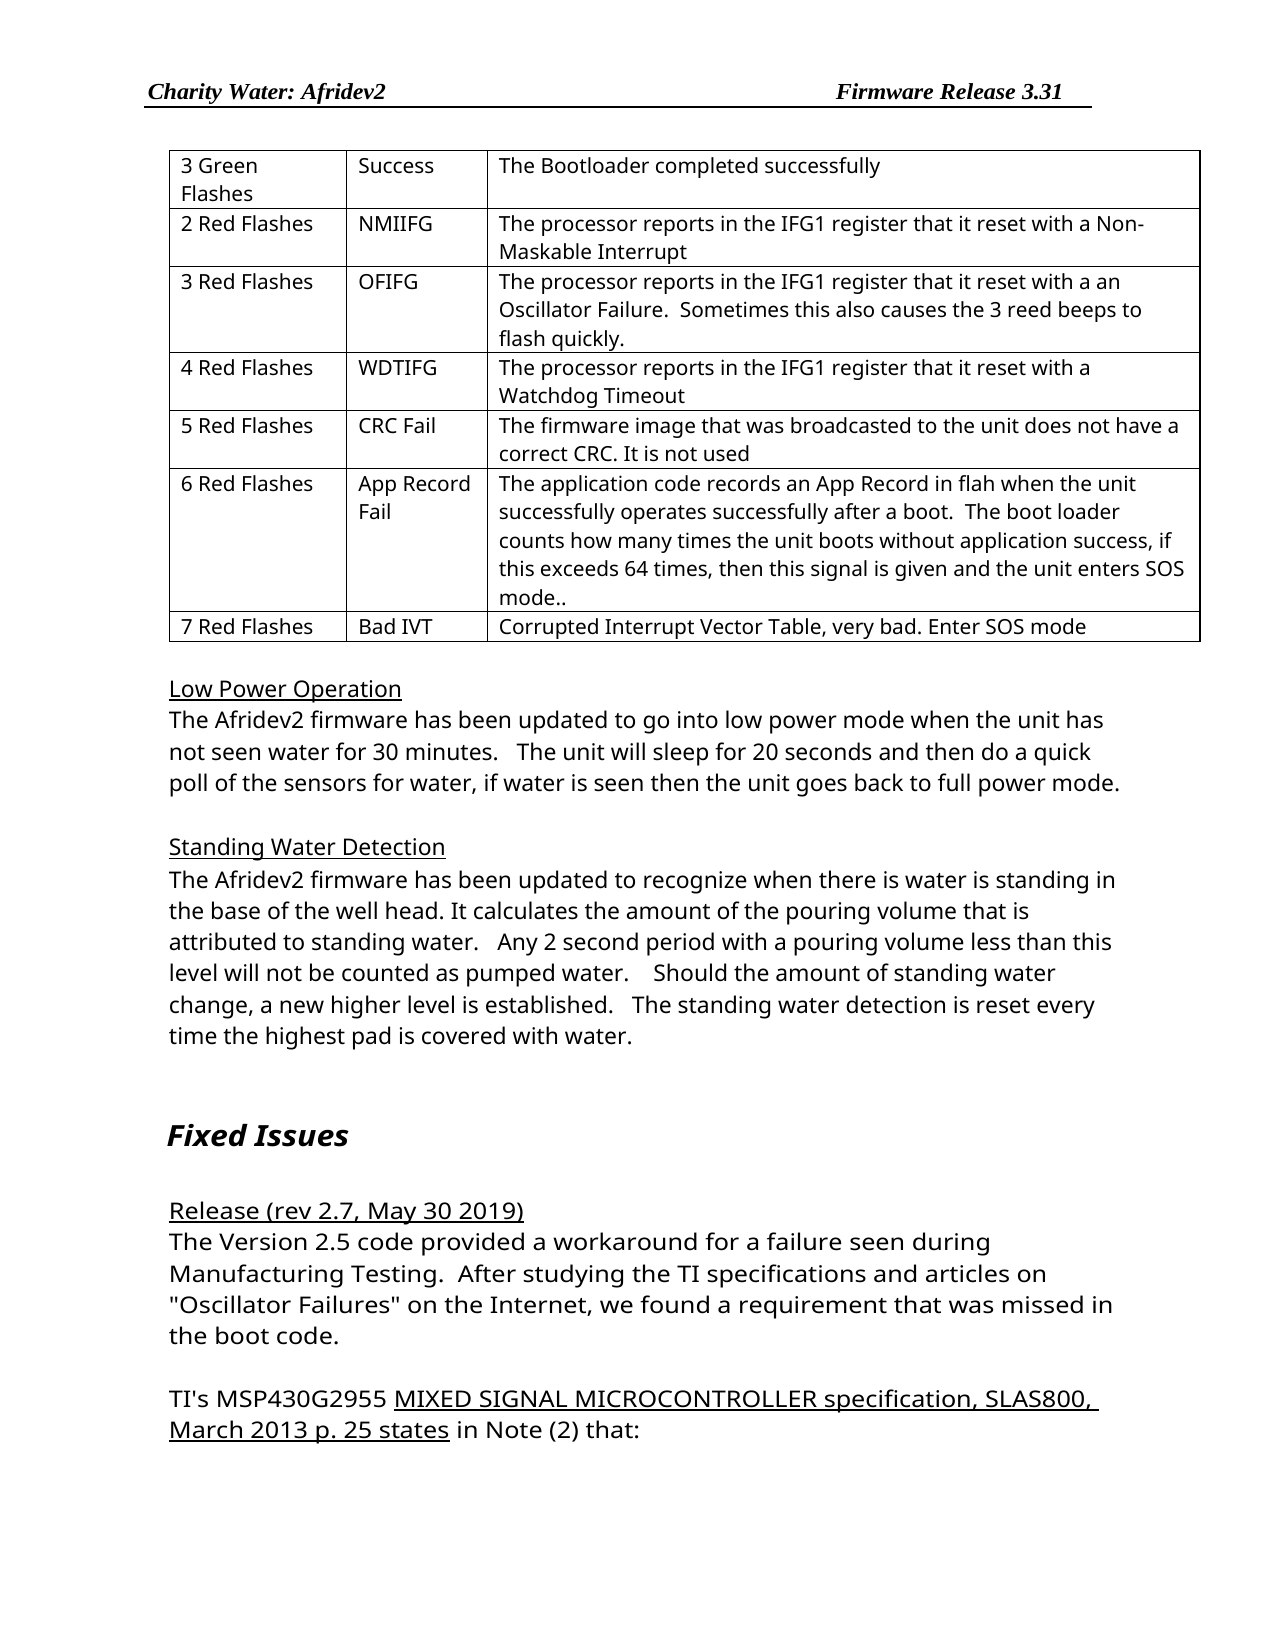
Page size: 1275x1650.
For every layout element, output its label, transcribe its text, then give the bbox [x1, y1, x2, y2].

table_cell 6 Red Flashes [170, 469, 346, 611]
table_cell WDTIFG [347, 353, 487, 410]
subtitle Low Power Operation [169, 673, 1125, 704]
text Standing Water Detection [169, 831, 1125, 863]
text The Afridev2 firmware has been updated to recognize when there is water is standing in the base of the well head. It calculates the amount of the pouring volume that is attributed to standing water. Any 2 second period with a pouring volume less than this level will not be counted as pumped water. Should the amount of standing water change, a new higher level is established. The standing water detection is reset every time the highest pad is covered with water. [169, 864, 1125, 1051]
table_cell 2 Red Flashes [170, 209, 346, 266]
table_cell NMIIFG [347, 209, 487, 266]
table_cell The processor reports in the IFG1 register that it reset with a Non-Maskable Interrupt [488, 209, 1199, 266]
subtitle The Afridev2 firmware has been updated to go into low power mode when the unit has not seen water for 30 minutes. The unit will sleep for 20 seconds and then do a quick poll of the sensors for water, if water is seen then the unit goes back to full power mode. [169, 704, 1125, 798]
table_cell The processor reports in the IFG1 register that it reset with a an Oscillator Failure. Sometimes this also causes the 3 reed beeps to flash quickly. [488, 267, 1199, 352]
table_cell 3 Red Flashes [170, 267, 346, 352]
table_cell App Record Fail [347, 469, 487, 611]
table_cell The Bootloader completed successfully [488, 151, 1199, 208]
table_cell Bad IVT [347, 612, 487, 641]
text Release (rev 2.7, May 30 2019) [169, 1195, 1125, 1226]
table_cell Corrupted Interrupt Vector Table, very bad. Enter SOS mode [488, 612, 1199, 641]
table_cell The processor reports in the IFG1 register that it reset with a Watchdog Timeout [488, 353, 1199, 410]
table_cell Success [347, 151, 487, 208]
table_cell The firmware image that was broadcasted to the unit does not have a correct CRC. It is not used [488, 411, 1199, 468]
table_cell The application code records an App Record in flah when the unit successfully operates successfully after a boot. The boot loader counts how many times the unit boots without application success, if this exceeds 64 times, then this signal is given and the unit enters SOS mode.. [488, 469, 1199, 611]
text The Version 2.5 code provided a workaround for a failure seen during Manufacturing Testing. After studying the TI specifications and articles on "Oscillator Failures" on the Internet, we found a requirement that was missed in the boot code. TI's MSP430G2955 MIXED SIGNAL MICROCONTROLLER specification, SLAS800, March 2013 p. 25 states in Note (2) that: [169, 1226, 1125, 1473]
table_cell 7 Red Flashes [170, 612, 346, 641]
table_cell 5 Red Flashes [170, 411, 346, 468]
subtitle Fixed Issues [166, 1116, 1125, 1155]
table_cell CRC Fail [347, 411, 487, 468]
table_cell 3 Green Flashes [170, 151, 346, 208]
table_cell 4 Red Flashes [170, 353, 346, 410]
table_cell OFIFG [347, 267, 487, 352]
